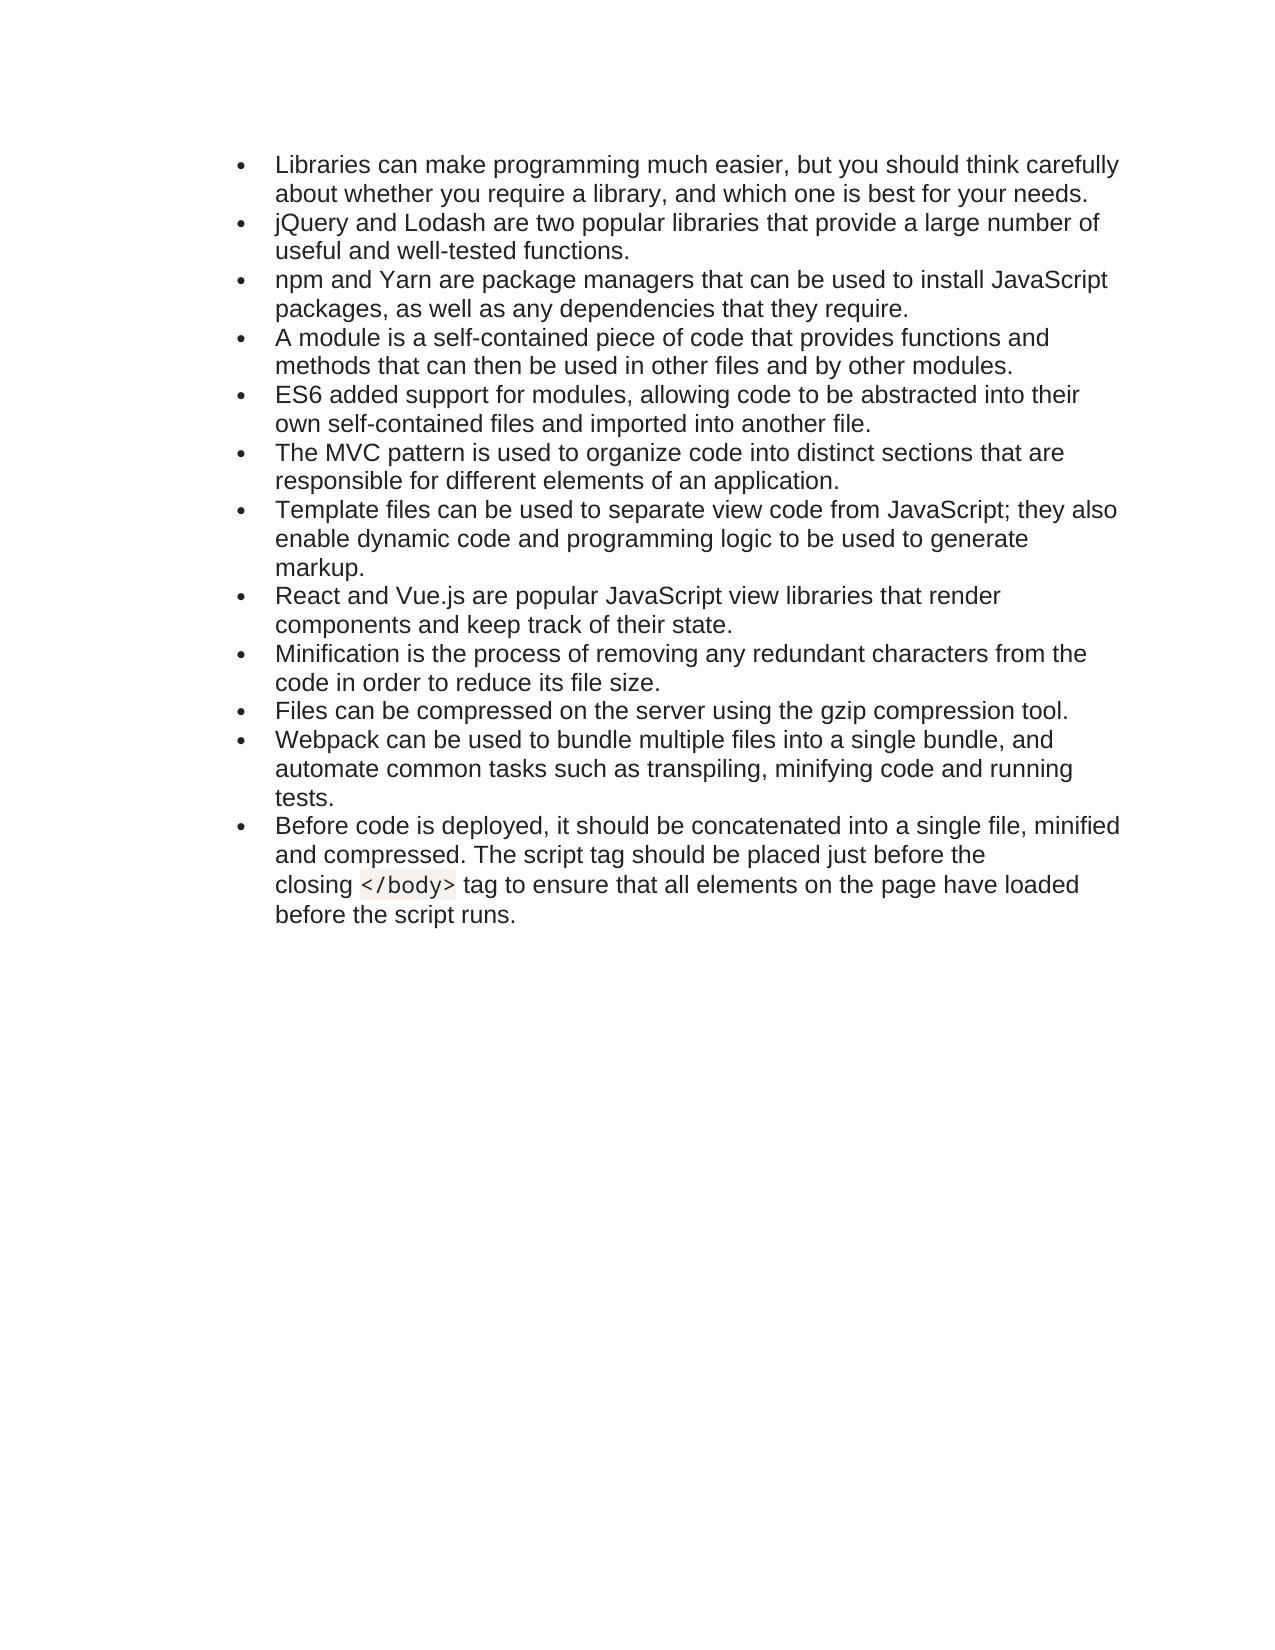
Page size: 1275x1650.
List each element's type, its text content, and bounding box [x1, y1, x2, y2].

list Libraries can make programming much easier, but you should think carefully about whether you require a library, and which one is best for your needs. [237, 150, 1125, 207]
list Template files can be used to separate view code from JavaScript; they also enable dynamic code and programming logic to be used to generate markup. [237, 495, 1125, 581]
list Before code is deployed, it should be concatenated into a single file, minified and compressed. The script tag should be placed just before the closing </body> tag to ensure that all elements on the page have loaded before the script runs. [237, 811, 1125, 929]
list ES6 added support for modules, allowing code to be abstracted into their own self-contained files and imported into another file. [237, 380, 1125, 437]
list The MVC pattern is used to organize code into distinct sections that are responsible for different elements of an application. [237, 437, 1125, 495]
list Files can be compressed on the server using the gzip compression tool. [237, 696, 1125, 725]
list Webpack can be used to bundle multiple files into a single bundle, and automate common tasks such as transpiling, minifying code and running tests. [237, 725, 1125, 811]
list A module is a self-contained piece of code that provides functions and methods that can then be used in other files and by other modules. [237, 322, 1125, 380]
list React and Vue.js are popular JavaScript view libraries that render components and keep track of their state. [237, 581, 1125, 639]
list Minification is the process of removing any redundant characters from the code in order to reduce its file size. [237, 639, 1125, 696]
list npm and Yarn are package managers that can be used to install JavaScript packages, as well as any dependencies that they require. [237, 265, 1125, 322]
list jQuery and Lodash are two popular libraries that provide a large number of useful and well-tested functions. [237, 207, 1125, 265]
